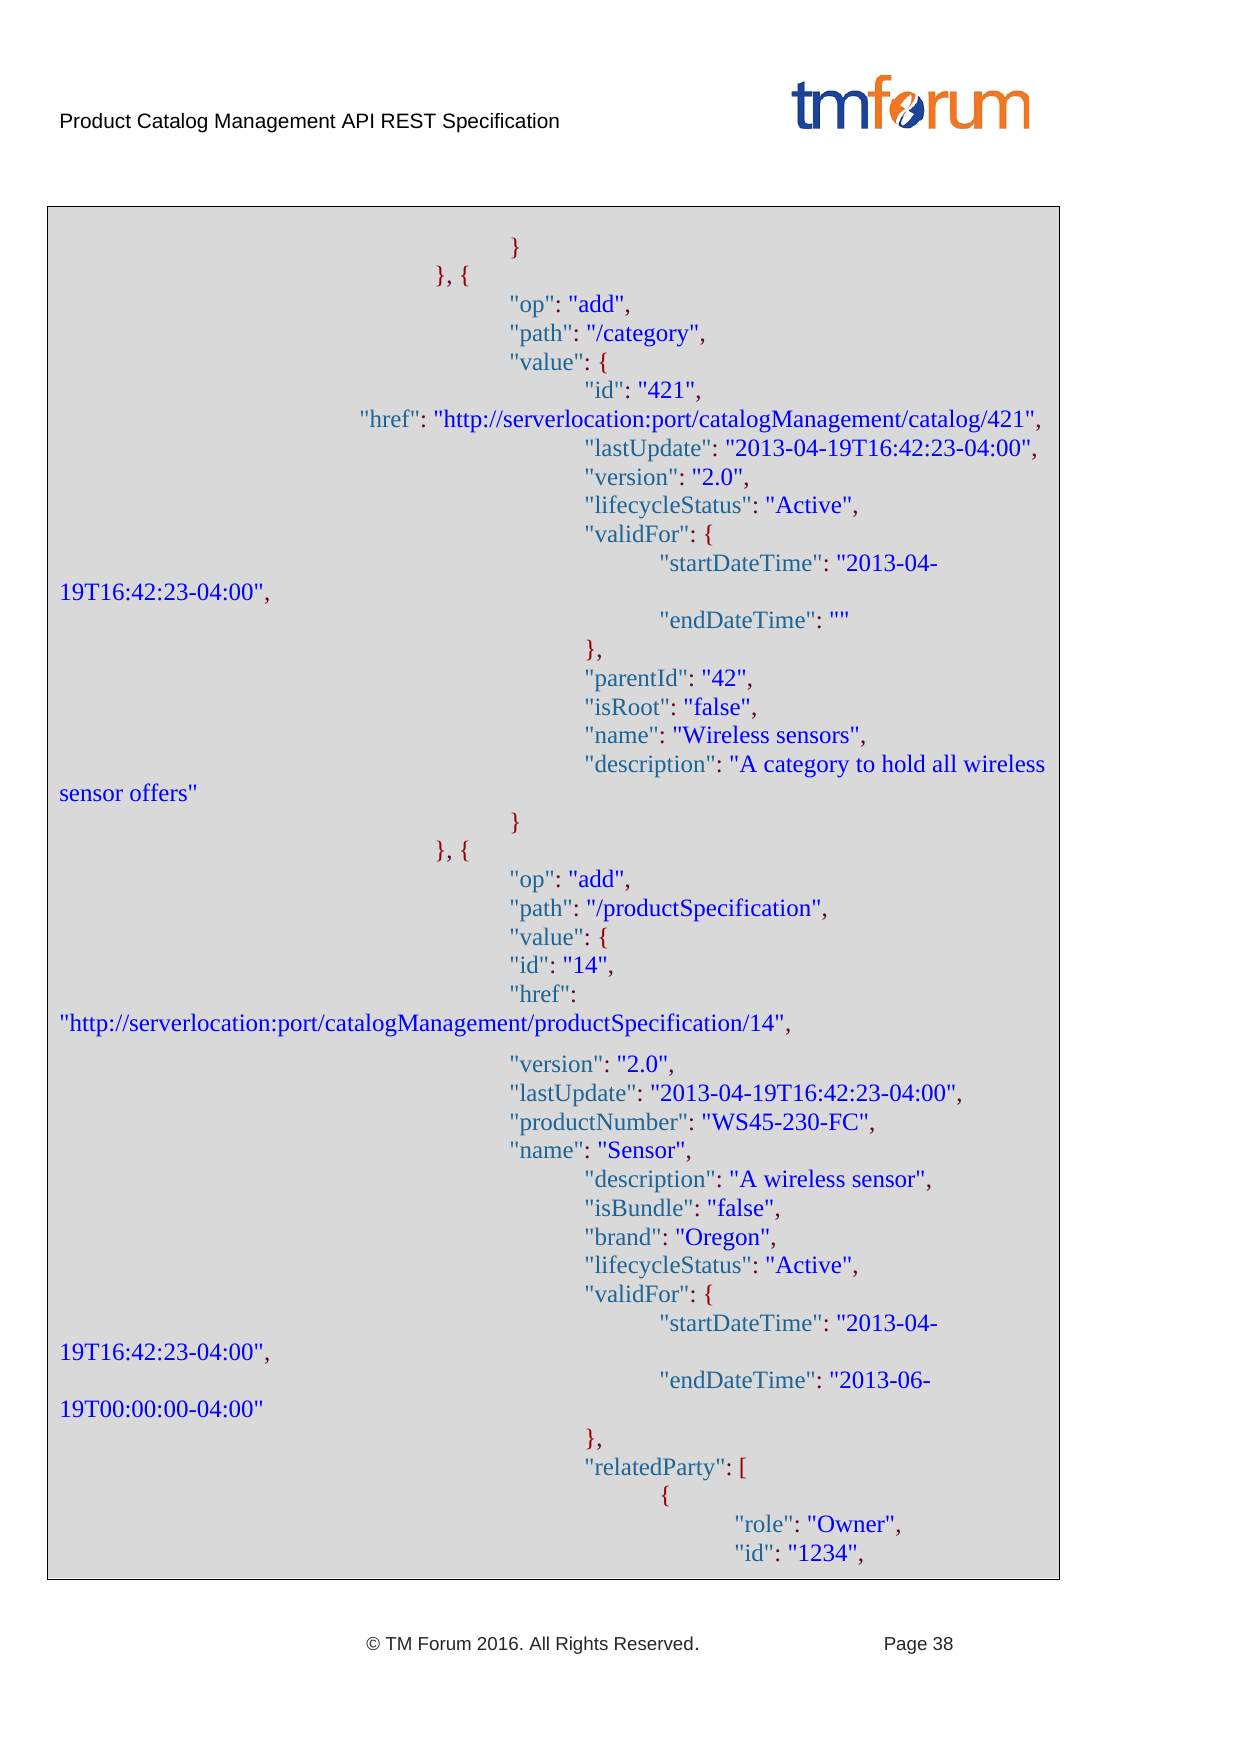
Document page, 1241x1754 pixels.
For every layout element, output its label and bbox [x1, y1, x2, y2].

picture [791, 75, 1030, 129]
table_header [48, 207, 1059, 1578]
